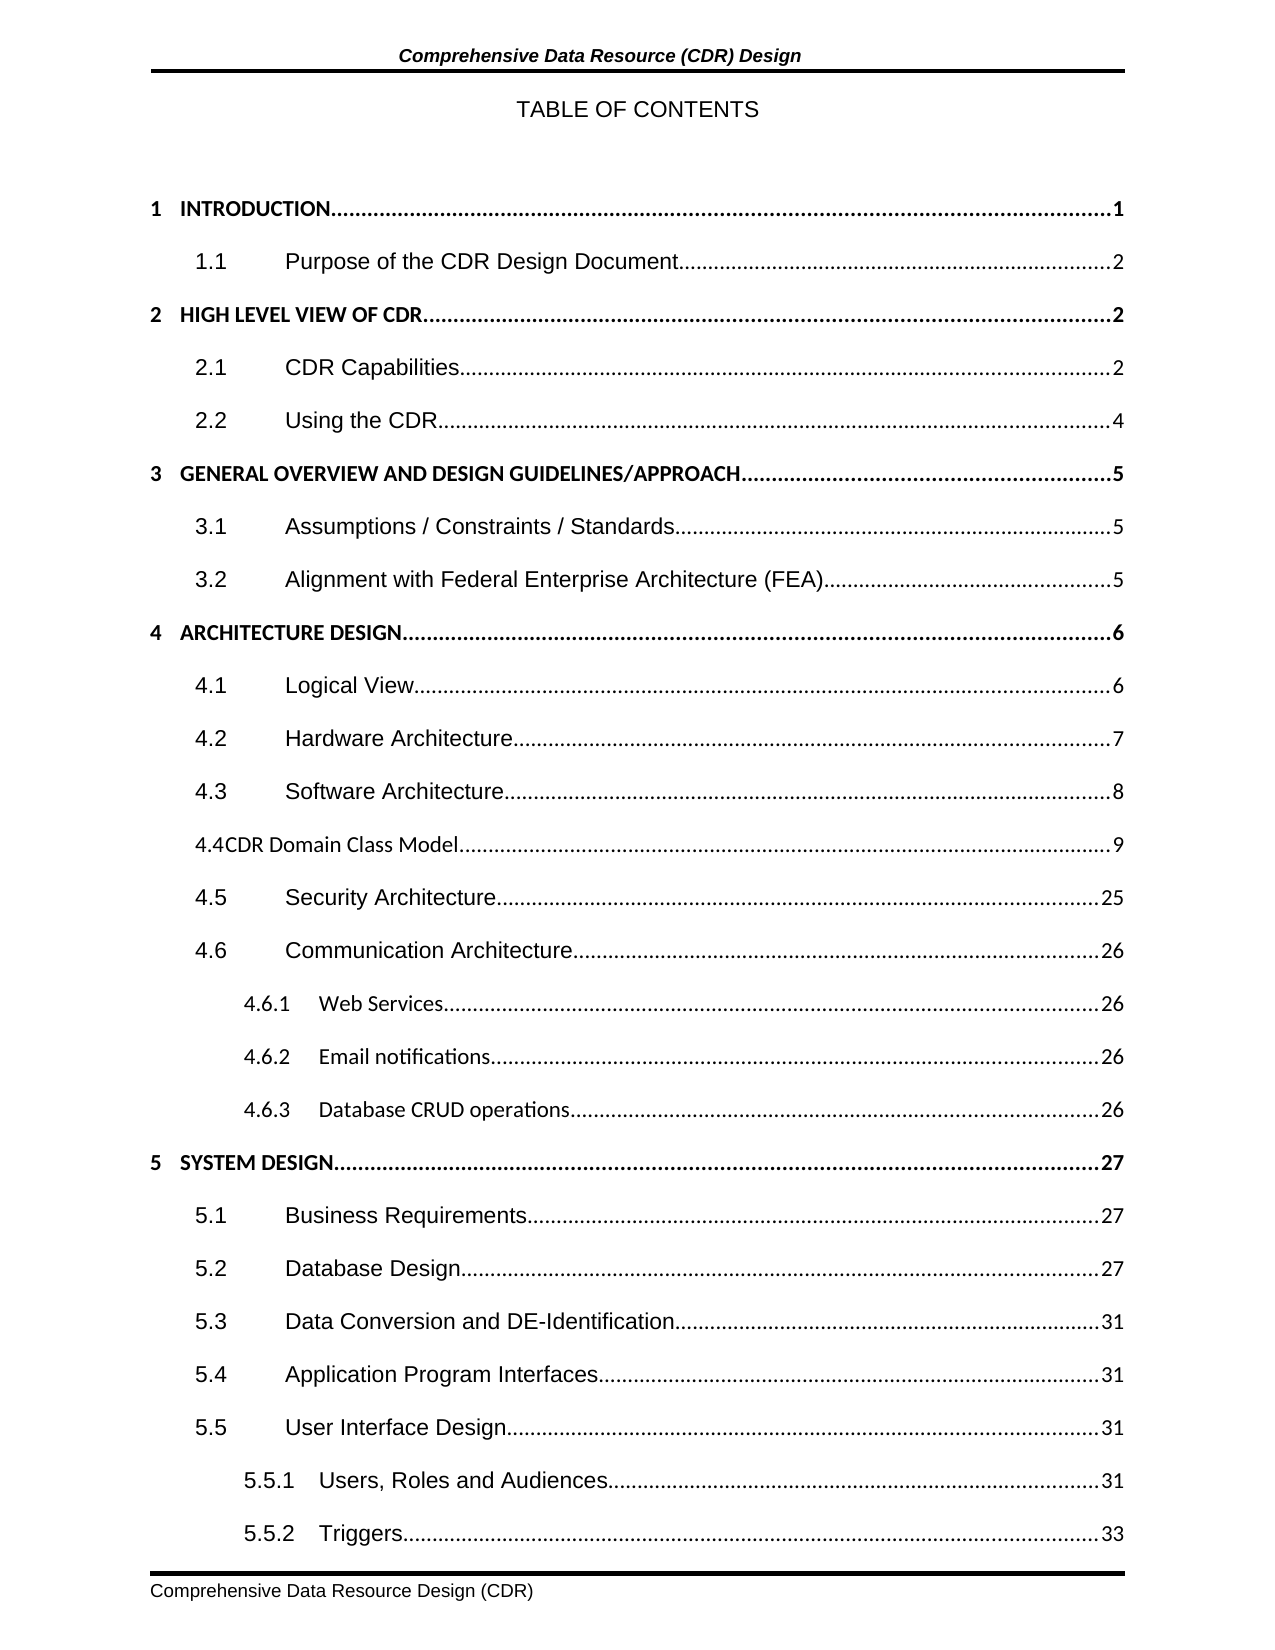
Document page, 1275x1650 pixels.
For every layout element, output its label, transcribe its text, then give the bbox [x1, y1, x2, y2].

text 4.6.3 Database CRUD operations 26 [244, 1095, 1125, 1123]
text 4.4 CDR Domain Class Model 9 [195, 830, 1125, 858]
text 4.3 Software Architecture 8 [195, 777, 1125, 805]
text 4.6.2 Email notifications 26 [244, 1042, 1125, 1070]
text 2.1 CDR Capabilities 2 [195, 353, 1125, 381]
text 5.3 Data Conversion and DE-Identification 31 [195, 1307, 1125, 1335]
text 4.1 Logical View 6 [195, 671, 1125, 699]
text 2 High level view of CDR 2 [150, 300, 1125, 328]
text 5.4 Application Program Interfaces 31 [195, 1360, 1125, 1388]
text 4.2 Hardware Architecture 7 [195, 724, 1125, 752]
text 5.5 User Interface Design 31 [195, 1413, 1125, 1441]
text 1.1 Purpose of the CDR Design Document 2 [195, 247, 1125, 275]
text 3 General Overview and Design Guidelines/Approach 5 [150, 459, 1125, 487]
text 4.6 Communication Architecture 26 [195, 936, 1125, 964]
text 4.6.1 Web Services 26 [244, 989, 1125, 1017]
text 3.1 Assumptions / Constraints / Standards 5 [195, 512, 1125, 540]
text 3.2 Alignment with Federal Enterprise Architecture (FEA) 5 [195, 565, 1125, 593]
text TABLE OF CONTENTS [150, 96, 1125, 122]
text 5.5.2 Triggers 33 [244, 1519, 1125, 1547]
text 5.2 Database Design 27 [195, 1254, 1125, 1282]
text 5.5.1 Users, Roles and Audiences 31 [244, 1466, 1125, 1494]
text 5.1 Business Requirements 27 [195, 1201, 1125, 1229]
text 5 System Design 27 [150, 1148, 1125, 1176]
text 4.5 Security Architecture 25 [195, 883, 1125, 911]
text 1 Introduction 1 [150, 194, 1125, 222]
text 2.2 Using the CDR 4 [195, 406, 1125, 434]
text 4 Architecture Design 6 [150, 618, 1125, 646]
